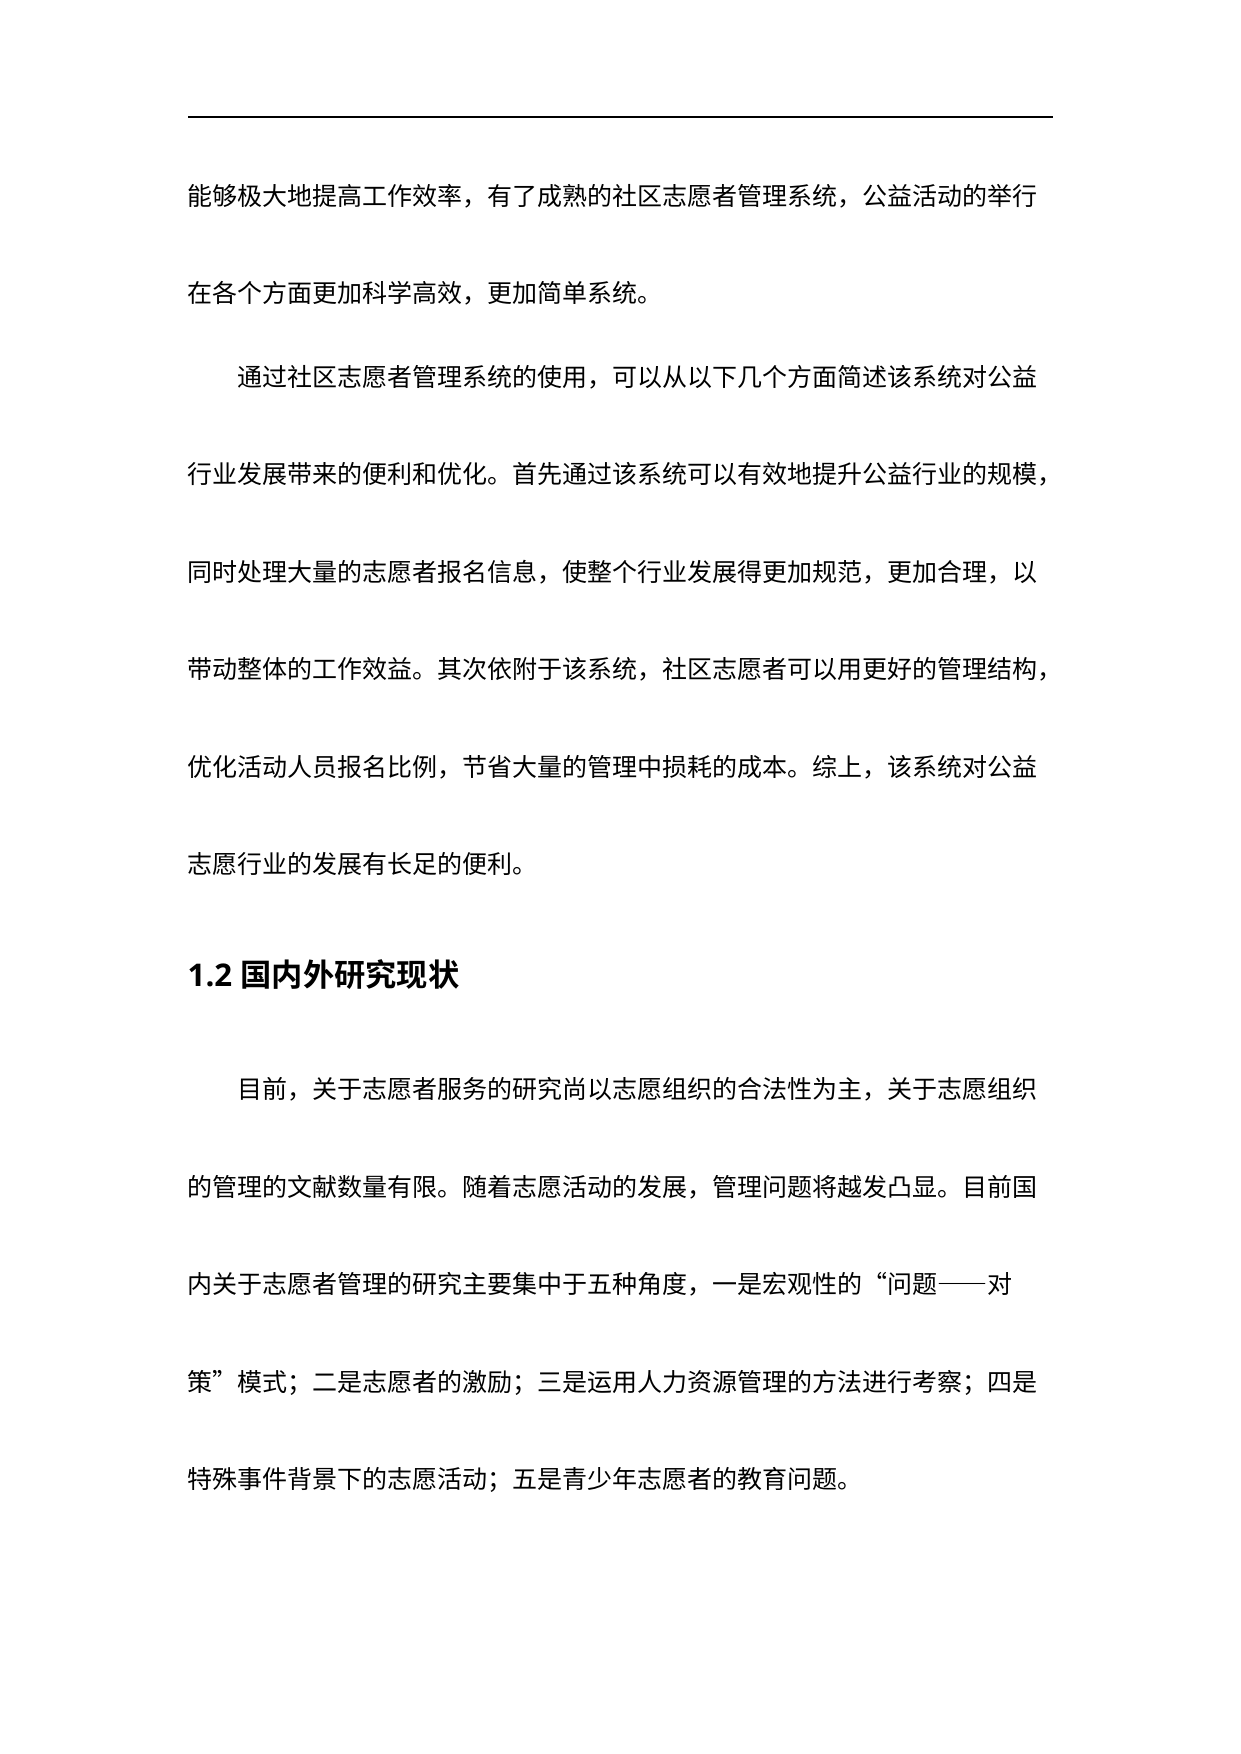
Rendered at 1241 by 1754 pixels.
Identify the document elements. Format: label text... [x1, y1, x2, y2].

text 目前，关于志愿者服务的研究尚以志愿组织的合法性为主，关于志愿组织的管理的文献数量有限。随着志愿活动的发展，管理问题将越发凸显。目前国内关于志愿者管理的研究主要集中于五种角度，一是宏观性的“问题——对策”模式；二是志愿者的激励；三是运用人力资源管理的方法进行考察；四是特殊事件背景下的志愿活动；五是青少年志愿者的教育问题。 [187, 1055, 1053, 1510]
text 通过社区志愿者管理系统的使用，可以从以下几个方面简述该系统对公益行业发展带来的便利和优化。首先通过该系统可以有效地提升公益行业的规模，同时处理大量的志愿者报名信息，使整个行业发展得更加规范，更加合理，以带动整体的工作效益。其次依附于该系统，社区志愿者可以用更好的管理结构，优化活动人员报名比例，节省大量的管理中损耗的成本。综上，该系统对公益志愿行业的发展有长足的便利。 [187, 343, 1053, 895]
subtitle 1.2 国内外研究现状 [187, 940, 1053, 1005]
